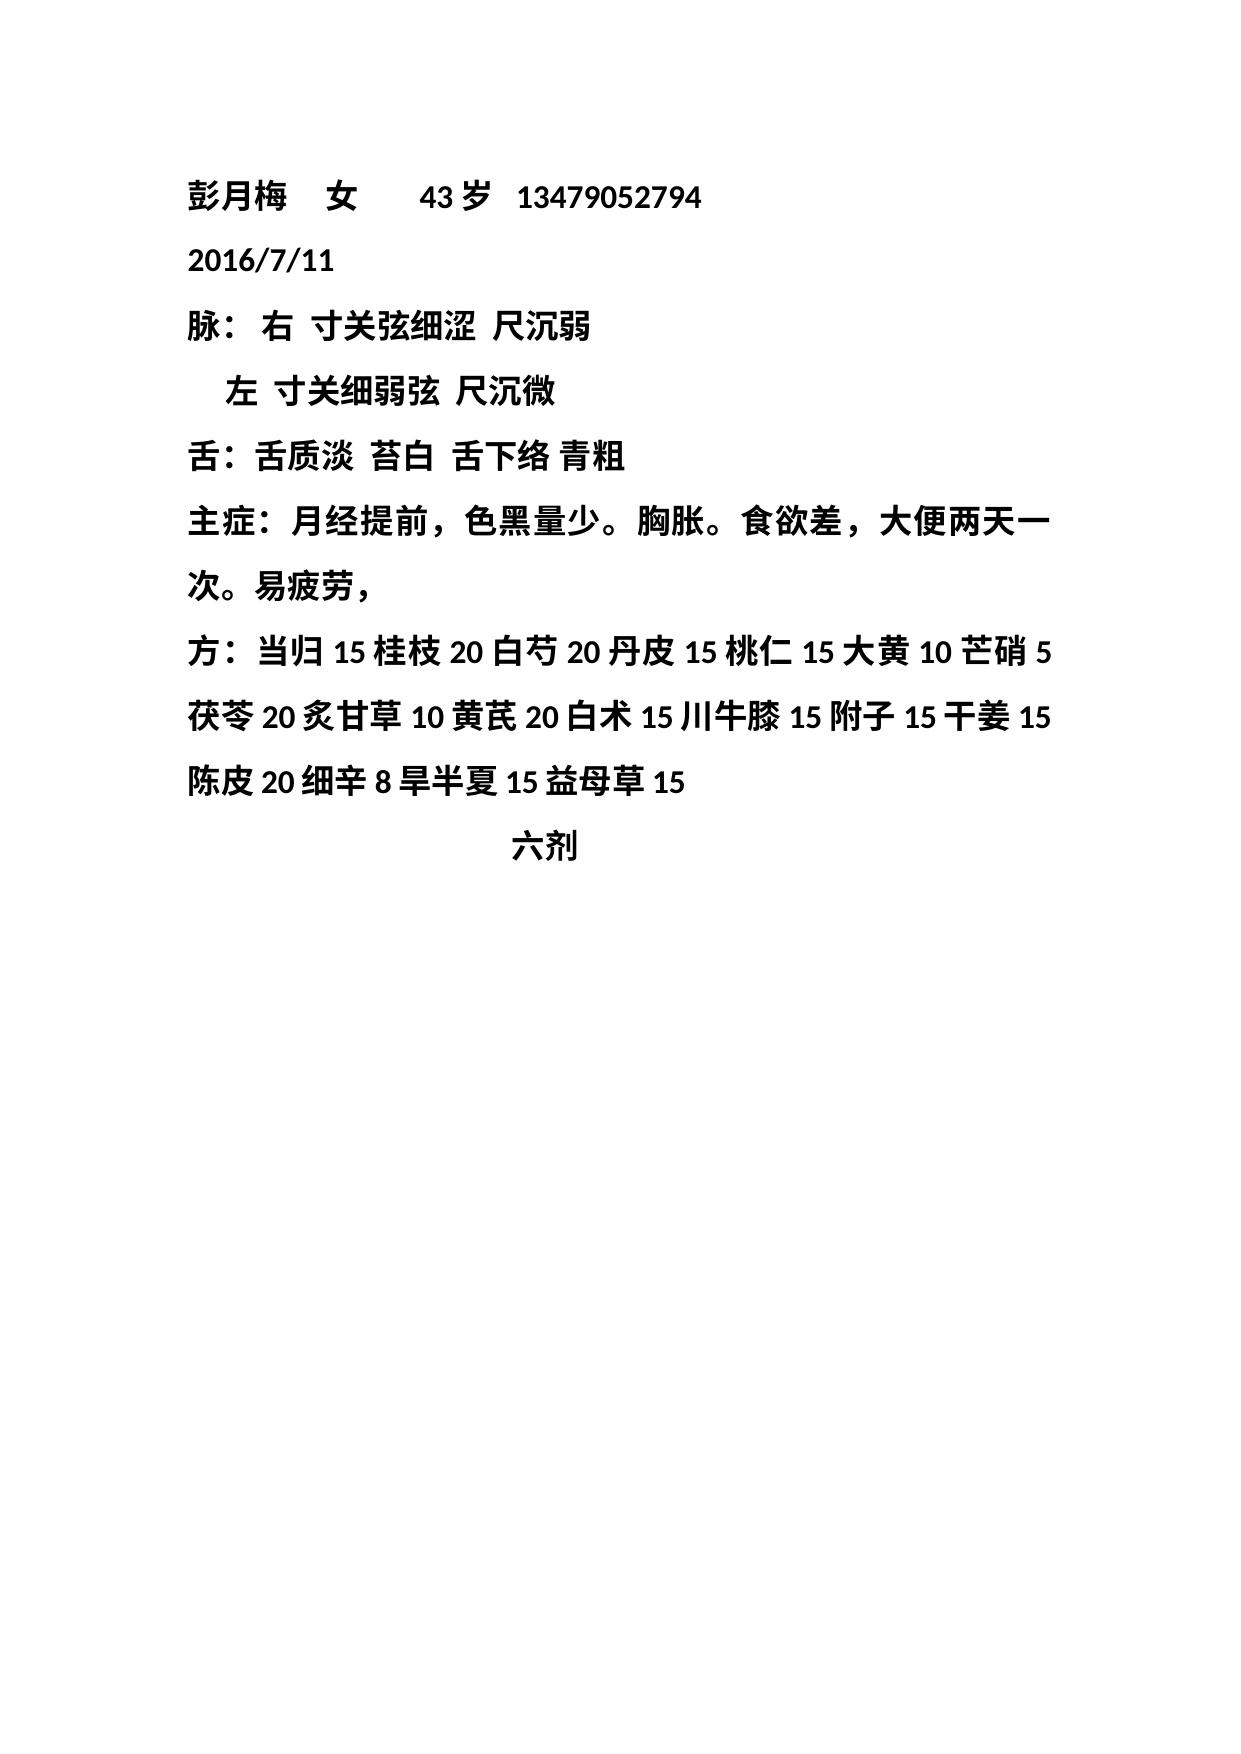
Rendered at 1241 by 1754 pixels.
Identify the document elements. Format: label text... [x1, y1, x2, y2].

text 左 寸关细弱弦 尺沉微 [187, 357, 1053, 422]
text 六剂 [187, 812, 1053, 877]
text 舌：舌质淡 苔白 舌下络 青粗 [187, 422, 1053, 487]
text 脉： 右 寸关弦细涩 尺沉弱 [187, 292, 1053, 357]
text 彭月梅 女 43岁 13479052794 [187, 162, 1053, 227]
text 2016/7/11 [187, 227, 1053, 292]
text 方：当归15桂枝20白芍20丹皮15桃仁15大黄10芒硝5茯苓20炙甘草10黄芪20白术15川牛膝15附子15干姜15陈皮20细辛8旱半夏15益母草15 [187, 617, 1053, 812]
text 主症：月经提前，色黑量少。胸胀。食欲差，大便两天一次。易疲劳， [187, 487, 1053, 617]
